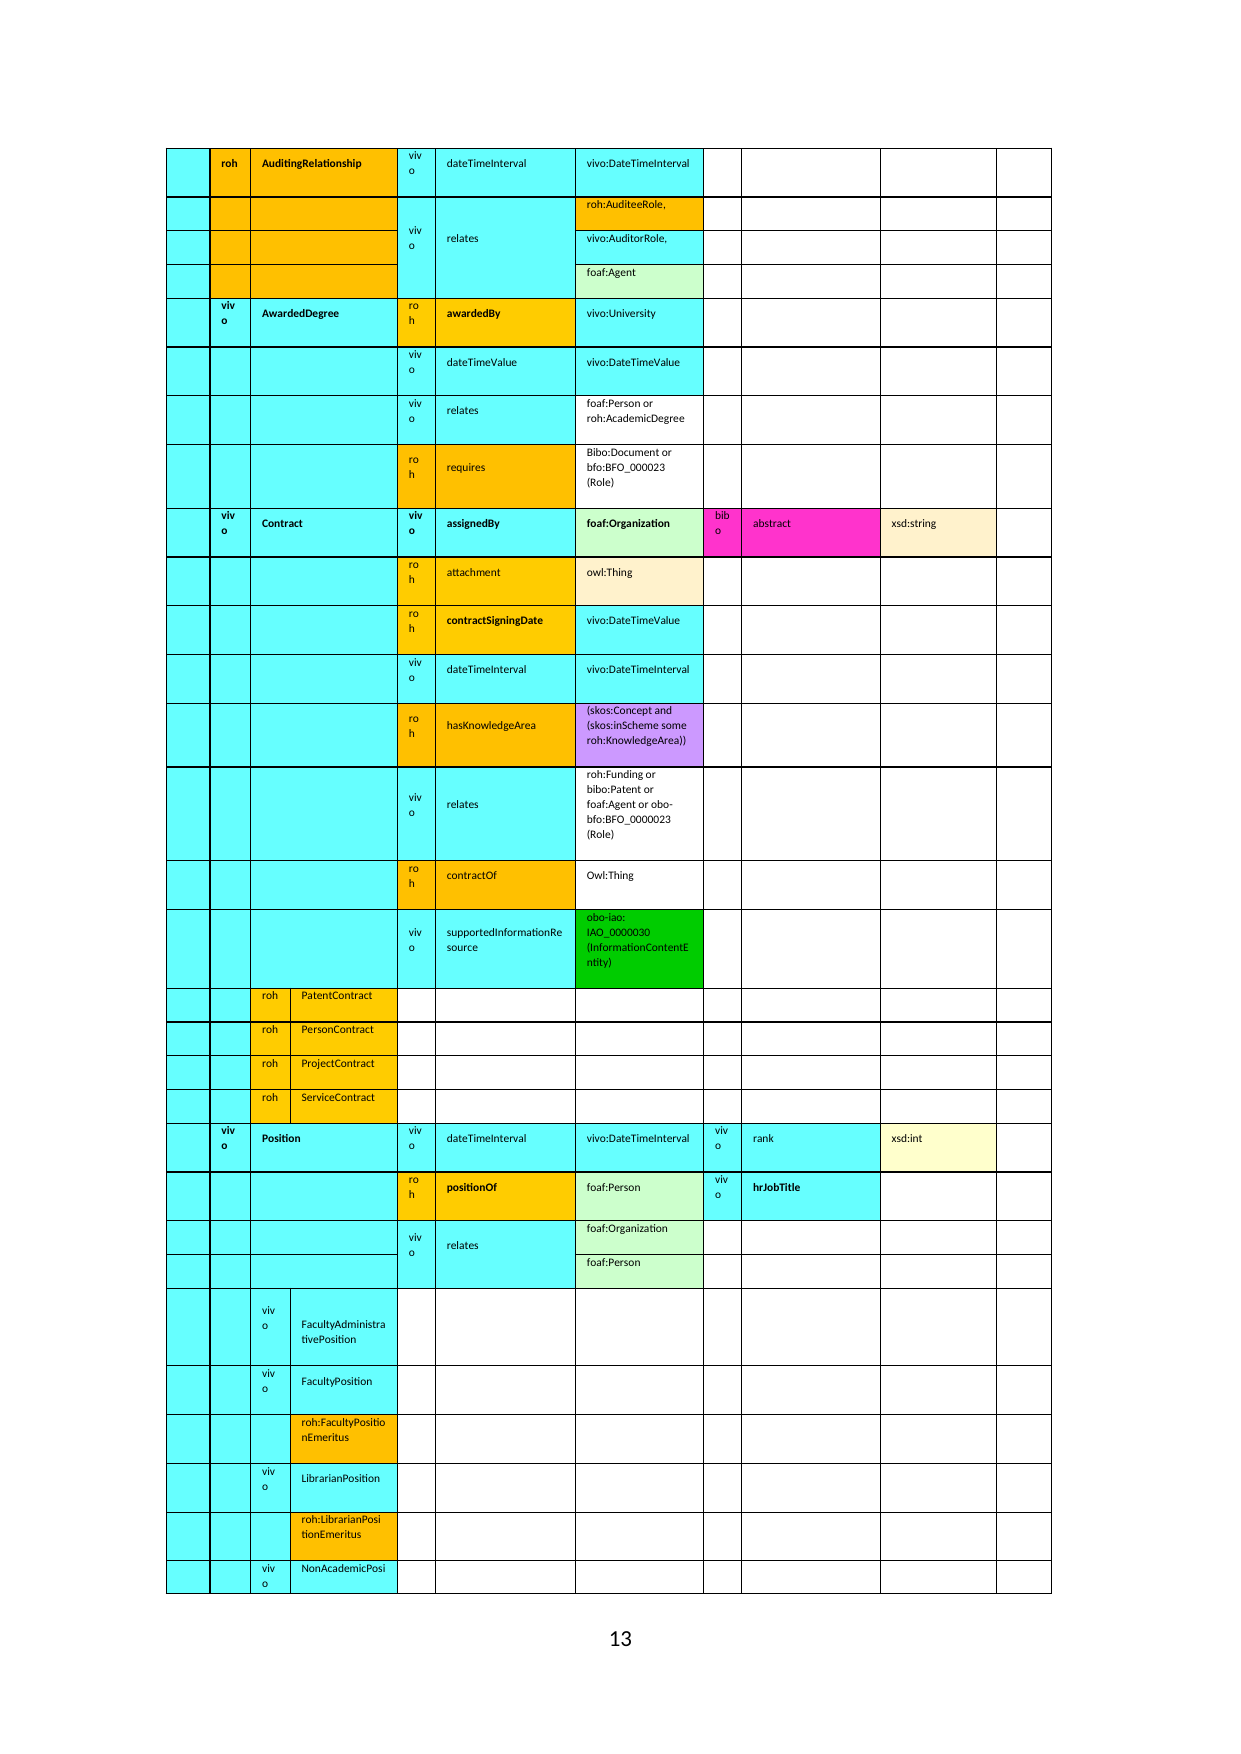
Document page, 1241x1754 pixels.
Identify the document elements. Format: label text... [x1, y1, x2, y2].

table_cell [167, 704, 209, 766]
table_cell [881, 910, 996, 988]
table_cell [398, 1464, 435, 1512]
table_cell [881, 558, 996, 605]
table_cell vivo:DateTimeValue [576, 348, 703, 395]
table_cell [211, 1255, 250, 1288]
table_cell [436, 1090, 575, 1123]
table_cell [251, 606, 397, 654]
table_cell [167, 509, 209, 556]
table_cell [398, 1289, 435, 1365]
table_cell [742, 299, 880, 346]
table_cell [167, 445, 209, 508]
table_cell vivo:DateTimeValue [576, 606, 703, 654]
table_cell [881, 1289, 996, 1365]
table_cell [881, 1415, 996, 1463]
table_cell [881, 265, 996, 298]
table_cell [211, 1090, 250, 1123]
table_cell [881, 768, 996, 860]
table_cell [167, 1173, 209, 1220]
table_cell foaf:Organization [576, 509, 703, 556]
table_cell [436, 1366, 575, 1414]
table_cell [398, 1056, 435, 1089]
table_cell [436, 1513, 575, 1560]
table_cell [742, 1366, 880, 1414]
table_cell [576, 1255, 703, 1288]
table_cell Owl:Thing [576, 861, 703, 909]
table_cell [881, 198, 996, 230]
table_cell [881, 606, 996, 654]
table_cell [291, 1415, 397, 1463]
table_cell vivo:University [576, 299, 703, 346]
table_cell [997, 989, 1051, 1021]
table_cell [251, 445, 397, 508]
table_cell [742, 231, 880, 264]
table_cell [742, 768, 880, 860]
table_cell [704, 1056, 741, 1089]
table_cell [251, 396, 397, 444]
table_cell roh [398, 558, 435, 605]
table_cell awardedBy [436, 299, 575, 346]
table_cell [211, 655, 250, 703]
table_cell [742, 396, 880, 444]
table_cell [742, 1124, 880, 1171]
table_cell roh [211, 149, 250, 196]
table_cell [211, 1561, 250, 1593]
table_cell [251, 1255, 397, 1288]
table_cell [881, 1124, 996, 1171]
table_cell [704, 768, 741, 860]
table_cell [704, 348, 741, 395]
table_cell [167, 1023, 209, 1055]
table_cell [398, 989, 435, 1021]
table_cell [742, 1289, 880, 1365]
table_cell [881, 149, 996, 196]
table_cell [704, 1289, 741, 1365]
table_cell vivo [398, 509, 435, 556]
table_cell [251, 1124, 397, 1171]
table_cell Bibo:Document or bfo:BFO_000023 (Role) [576, 445, 703, 508]
table_cell [742, 655, 880, 703]
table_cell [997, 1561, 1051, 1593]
table_cell vivo [398, 149, 435, 196]
table_cell [997, 231, 1051, 264]
table_cell [881, 396, 996, 444]
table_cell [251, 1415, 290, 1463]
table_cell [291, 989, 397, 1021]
table_cell [704, 655, 741, 703]
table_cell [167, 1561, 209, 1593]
table_cell [211, 231, 250, 264]
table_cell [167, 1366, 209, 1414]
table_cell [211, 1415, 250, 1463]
table_cell assignedBy [436, 509, 575, 556]
table_cell [251, 861, 397, 909]
table_cell [997, 509, 1051, 556]
table_cell [211, 704, 250, 766]
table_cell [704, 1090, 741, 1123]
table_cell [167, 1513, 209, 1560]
table_cell [742, 265, 880, 298]
table_cell hasKnowledgeArea [436, 704, 575, 766]
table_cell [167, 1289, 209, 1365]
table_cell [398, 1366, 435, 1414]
table_cell [167, 606, 209, 654]
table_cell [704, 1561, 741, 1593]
table_cell supportedInformationResource [436, 910, 575, 988]
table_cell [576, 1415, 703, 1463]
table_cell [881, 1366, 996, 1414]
table_cell relates [436, 768, 575, 860]
table_cell [167, 861, 209, 909]
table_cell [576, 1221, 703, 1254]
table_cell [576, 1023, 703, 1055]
table_cell [997, 445, 1051, 508]
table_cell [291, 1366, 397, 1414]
table_cell roh:Funding or bibo:Patent or foaf:Agent or obo-bfo:BFO_0000023 (Role) [576, 768, 703, 860]
table_cell vivo [211, 299, 250, 346]
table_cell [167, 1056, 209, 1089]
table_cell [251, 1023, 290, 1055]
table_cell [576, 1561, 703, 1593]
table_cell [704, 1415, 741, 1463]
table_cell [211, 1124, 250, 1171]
table_cell [211, 198, 250, 230]
table_cell dateTimeValue [436, 348, 575, 395]
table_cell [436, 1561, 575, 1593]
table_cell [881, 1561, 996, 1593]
table_cell [167, 396, 209, 444]
table_cell [251, 231, 397, 264]
table_cell attachment [436, 558, 575, 605]
table_cell [211, 606, 250, 654]
table_cell bibo [704, 509, 741, 556]
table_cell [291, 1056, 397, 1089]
table_cell [997, 558, 1051, 605]
table_cell [997, 861, 1051, 909]
table_cell [704, 861, 741, 909]
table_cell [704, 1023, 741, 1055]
table_cell [742, 558, 880, 605]
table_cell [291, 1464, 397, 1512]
table_cell contractSigningDate [436, 606, 575, 654]
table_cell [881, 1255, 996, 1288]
table_cell [211, 445, 250, 508]
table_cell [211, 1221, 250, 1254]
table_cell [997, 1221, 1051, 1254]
table_cell abstract [742, 509, 880, 556]
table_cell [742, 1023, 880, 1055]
table_cell contractOf [436, 861, 575, 909]
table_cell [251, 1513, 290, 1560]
table_cell [211, 265, 250, 298]
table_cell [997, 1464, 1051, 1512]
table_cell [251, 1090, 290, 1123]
table_cell [997, 768, 1051, 860]
table_cell [704, 558, 741, 605]
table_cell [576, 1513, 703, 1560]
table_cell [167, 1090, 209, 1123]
table_cell [742, 445, 880, 508]
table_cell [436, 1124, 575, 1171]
table_cell dateTimeInterval [436, 149, 575, 196]
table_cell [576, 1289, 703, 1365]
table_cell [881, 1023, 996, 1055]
table_cell [167, 198, 209, 230]
table_cell [881, 655, 996, 703]
table_cell [997, 655, 1051, 703]
table_cell [704, 149, 741, 196]
table_cell [211, 768, 250, 860]
table_cell [881, 704, 996, 766]
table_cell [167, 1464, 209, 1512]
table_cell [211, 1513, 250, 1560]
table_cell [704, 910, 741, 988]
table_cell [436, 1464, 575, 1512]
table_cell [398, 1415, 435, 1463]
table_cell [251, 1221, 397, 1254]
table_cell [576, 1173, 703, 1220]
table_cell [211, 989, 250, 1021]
table_cell [167, 558, 209, 605]
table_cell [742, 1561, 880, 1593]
table_cell obo-iao: IAO_0000030 (InformationContentEntity) [576, 910, 703, 988]
table_cell [704, 606, 741, 654]
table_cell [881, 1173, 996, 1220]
table_cell relates [436, 396, 575, 444]
table_cell [251, 910, 397, 988]
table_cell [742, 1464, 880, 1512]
table_cell vivo:DateTimeInterval [576, 149, 703, 196]
table_cell [211, 910, 250, 988]
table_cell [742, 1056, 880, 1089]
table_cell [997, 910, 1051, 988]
table_cell Contract [251, 509, 397, 556]
table_cell [167, 348, 209, 395]
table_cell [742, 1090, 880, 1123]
table_cell [881, 861, 996, 909]
table_cell AuditingRelationship [251, 149, 397, 196]
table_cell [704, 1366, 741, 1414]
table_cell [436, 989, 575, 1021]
table_cell [997, 606, 1051, 654]
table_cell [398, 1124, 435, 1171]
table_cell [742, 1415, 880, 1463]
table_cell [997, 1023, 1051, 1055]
table_cell [251, 198, 397, 230]
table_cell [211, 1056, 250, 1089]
table_cell [211, 396, 250, 444]
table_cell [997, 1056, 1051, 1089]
table_cell [997, 149, 1051, 196]
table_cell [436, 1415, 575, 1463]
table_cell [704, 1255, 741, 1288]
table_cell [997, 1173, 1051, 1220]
table_cell [881, 231, 996, 264]
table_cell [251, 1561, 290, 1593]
table_cell vivo [398, 655, 435, 703]
table_cell [997, 348, 1051, 395]
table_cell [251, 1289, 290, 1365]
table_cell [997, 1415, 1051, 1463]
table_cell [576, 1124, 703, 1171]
table_cell vivo:DateTimeInterval [576, 655, 703, 703]
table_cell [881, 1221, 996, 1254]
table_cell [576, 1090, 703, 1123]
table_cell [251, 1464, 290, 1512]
table_cell [167, 265, 209, 298]
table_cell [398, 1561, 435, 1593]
table_cell vivo [398, 396, 435, 444]
table_cell [167, 768, 209, 860]
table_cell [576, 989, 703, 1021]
table_cell [167, 910, 209, 988]
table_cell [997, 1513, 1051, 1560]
table_cell relates [436, 198, 575, 298]
table_cell [251, 265, 397, 298]
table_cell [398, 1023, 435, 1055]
table_cell xsd:string [881, 509, 996, 556]
table_cell [997, 396, 1051, 444]
table_cell [742, 149, 880, 196]
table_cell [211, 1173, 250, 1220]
table_cell roh [398, 606, 435, 654]
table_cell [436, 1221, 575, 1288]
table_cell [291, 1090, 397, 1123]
table_cell [251, 768, 397, 860]
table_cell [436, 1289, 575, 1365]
table_cell [742, 198, 880, 230]
table_cell vivo:AuditorRole, [576, 231, 703, 264]
table_cell [742, 704, 880, 766]
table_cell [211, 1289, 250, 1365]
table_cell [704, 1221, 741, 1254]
table_cell roh [398, 445, 435, 508]
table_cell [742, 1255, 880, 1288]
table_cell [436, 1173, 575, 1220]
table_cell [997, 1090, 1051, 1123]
table_cell [167, 231, 209, 264]
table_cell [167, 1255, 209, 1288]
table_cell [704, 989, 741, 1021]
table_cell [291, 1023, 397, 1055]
table_cell [881, 299, 996, 346]
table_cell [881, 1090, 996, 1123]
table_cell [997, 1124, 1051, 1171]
table_cell [167, 655, 209, 703]
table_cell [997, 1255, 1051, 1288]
table_cell [211, 861, 250, 909]
table_cell vivo [398, 768, 435, 860]
table_cell [881, 348, 996, 395]
table_cell [704, 198, 741, 230]
table_cell requires [436, 445, 575, 508]
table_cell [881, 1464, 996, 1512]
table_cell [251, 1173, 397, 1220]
table_cell [704, 396, 741, 444]
table_cell [251, 655, 397, 703]
table_cell roh [398, 704, 435, 766]
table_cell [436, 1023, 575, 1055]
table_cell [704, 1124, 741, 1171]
table_cell [997, 704, 1051, 766]
table_cell roh [398, 861, 435, 909]
table_cell [742, 348, 880, 395]
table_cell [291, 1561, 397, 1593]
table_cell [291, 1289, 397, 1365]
table_cell vivo [398, 348, 435, 395]
table_cell [997, 198, 1051, 230]
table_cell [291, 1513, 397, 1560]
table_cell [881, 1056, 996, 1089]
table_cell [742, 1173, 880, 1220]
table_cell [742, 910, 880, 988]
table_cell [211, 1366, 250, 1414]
table_cell [997, 299, 1051, 346]
table_cell [742, 861, 880, 909]
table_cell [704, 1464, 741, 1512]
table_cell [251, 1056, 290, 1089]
table_cell [704, 445, 741, 508]
table_cell [251, 348, 397, 395]
table_cell [997, 265, 1051, 298]
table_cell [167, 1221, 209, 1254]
table_cell vivo [398, 910, 435, 988]
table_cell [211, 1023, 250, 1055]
table_cell (skos:Concept and (skos:inScheme some roh:KnowledgeArea)) [576, 704, 703, 766]
table_cell foaf:Agent [576, 265, 703, 298]
table_cell vivo [211, 509, 250, 556]
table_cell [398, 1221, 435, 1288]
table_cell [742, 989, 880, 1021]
table_cell [211, 348, 250, 395]
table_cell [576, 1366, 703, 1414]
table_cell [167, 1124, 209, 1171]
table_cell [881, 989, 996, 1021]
table_cell dateTimeInterval [436, 655, 575, 703]
table_cell [167, 149, 209, 196]
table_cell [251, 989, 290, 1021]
table_cell [704, 704, 741, 766]
table_cell [881, 445, 996, 508]
table_cell owl:Thing [576, 558, 703, 605]
table_cell roh:AuditeeRole, [576, 198, 703, 230]
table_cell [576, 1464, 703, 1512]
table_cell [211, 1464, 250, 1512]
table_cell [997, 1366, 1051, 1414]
table_cell roh [398, 299, 435, 346]
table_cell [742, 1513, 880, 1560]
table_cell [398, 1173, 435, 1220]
table_cell [704, 265, 741, 298]
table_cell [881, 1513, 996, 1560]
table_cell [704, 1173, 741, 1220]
table_cell [742, 606, 880, 654]
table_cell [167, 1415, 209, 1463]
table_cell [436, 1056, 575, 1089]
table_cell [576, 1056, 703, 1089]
table_cell foaf:Person or roh:AcademicDegree [576, 396, 703, 444]
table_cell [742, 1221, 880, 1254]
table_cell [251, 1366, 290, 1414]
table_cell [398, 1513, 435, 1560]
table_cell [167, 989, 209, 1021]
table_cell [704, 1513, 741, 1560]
table_cell [704, 299, 741, 346]
table_cell [251, 704, 397, 766]
table_cell AwardedDegree [251, 299, 397, 346]
table_cell [211, 558, 250, 605]
table_cell [704, 231, 741, 264]
table_cell vivo [398, 198, 435, 298]
table_cell [167, 299, 209, 346]
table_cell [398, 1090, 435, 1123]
table_cell [251, 558, 397, 605]
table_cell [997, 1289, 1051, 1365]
